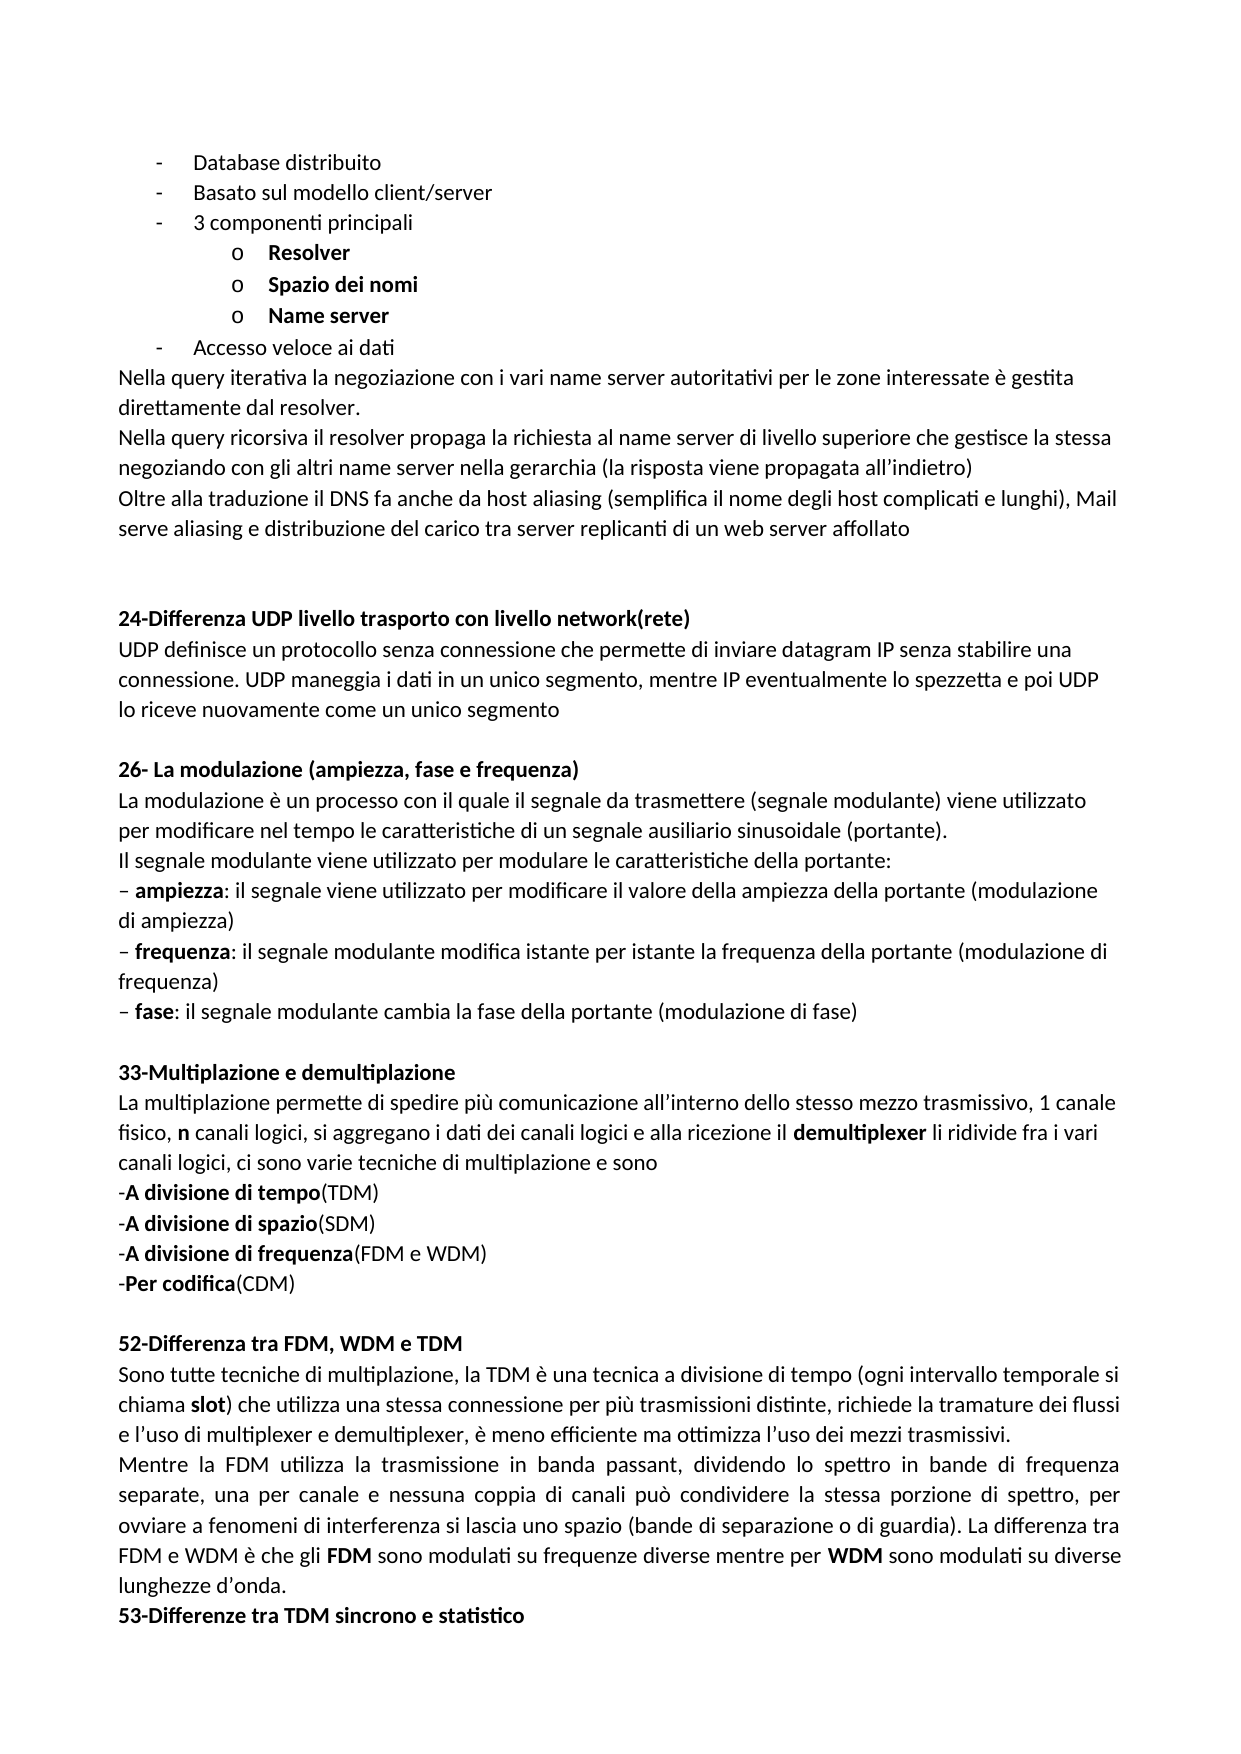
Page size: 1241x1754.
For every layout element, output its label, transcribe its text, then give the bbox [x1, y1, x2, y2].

list Name server [231, 301, 1122, 330]
text Sono tutte tecniche di multiplazione, la TDM è una tecnica a divisione di tempo (ogni intervallo temporale si chiama slot) che utilizza una stessa connessione per più trasmissioni distinte, richiede la tramature dei flussi e l’uso di multiplexer e demultiplexer, è meno efficiente ma ottimizza l’uso dei mezzi trasmissivi. [118, 1360, 1122, 1448]
text Mentre la FDM utilizza la trasmissione in banda passant, dividendo lo spettro in bande di frequenza separate, una per canale e nessuna coppia di canali può condividere la stessa porzione di spettro, per ovviare a fenomeni di interferenza si lascia uno spazio (bande di separazione o di guardia). La differenza tra FDM e WDM è che gli FDM sono modulati su frequenze diverse mentre per WDM sono modulati su diverse lunghezze d’onda. [118, 1450, 1122, 1599]
text Il segnale modulante viene utilizzato per modulare le caratteristiche della portante: [118, 846, 1122, 874]
text -A divisione di spazio(SDM) [118, 1209, 1122, 1237]
text 24-Differenza UDP livello trasporto con livello network(rete) [118, 604, 1122, 632]
text La modulazione è un processo con il quale il segnale da trasmettere (segnale modulante) viene utilizzato [118, 786, 1122, 814]
list 3 componenti principali [156, 208, 1122, 236]
text – fase: il segnale modulante cambia la fase della portante (modulazione di fase) [118, 997, 1122, 1025]
text -A divisione di tempo(TDM) [118, 1178, 1122, 1206]
text Nella query iterativa la negoziazione con i vari name server autoritativi per le zone interessate è gestita direttamente dal resolver. [118, 363, 1122, 421]
text Oltre alla traduzione il DNS fa anche da host aliasing (semplifica il nome degli host complicati e lunghi), Mail serve aliasing e distribuzione del carico tra server replicanti di un web server affollato [118, 484, 1122, 542]
text – ampiezza: il segnale viene utilizzato per modificare il valore della ampiezza della portante (modulazione [118, 876, 1122, 904]
text -A divisione di frequenza(FDM e WDM) [118, 1239, 1122, 1267]
text La multiplazione permette di spedire più comunicazione all’interno dello stesso mezzo trasmissivo, 1 canale fisico, n canali logici, si aggregano i dati dei canali logici e alla ricezione il demultiplexer li ridivide fra i vari canali logici, ci sono varie tecniche di multiplazione e sono [118, 1088, 1122, 1176]
text UDP definisce un protocollo senza connessione che permette di inviare datagram IP senza stabilire una connessione. UDP maneggia i dati in un unico segmento, mentre IP eventualmente lo spezzetta e poi UDP lo riceve nuovamente come un unico segmento [118, 635, 1122, 723]
list Accesso veloce ai dati [156, 333, 1122, 361]
text 52-Differenza tra FDM, WDM e TDM [118, 1329, 1122, 1357]
text – frequenza: il segnale modulante modifica istante per istante la frequenza della portante (modulazione di frequenza) [118, 937, 1122, 995]
text -Per codifica(CDM) [118, 1269, 1122, 1297]
list Database distribuito [156, 148, 1122, 176]
text di ampiezza) [118, 907, 1122, 934]
list Resolver [231, 238, 1122, 267]
text 33-Multiplazione e demultiplazione [118, 1058, 1122, 1086]
text 53-Differenze tra TDM sincrono e statistico [118, 1601, 1122, 1629]
list Spazio dei nomi [231, 270, 1122, 299]
text 26- La modulazione (ampiezza, fase e frequenza) [118, 756, 1122, 783]
list Basato sul modello client/server [156, 178, 1122, 206]
text per modificare nel tempo le caratteristiche di un segnale ausiliario sinusoidale (portante). [118, 816, 1122, 844]
text Nella query ricorsiva il resolver propaga la richiesta al name server di livello superiore che gestisce la stessa negoziando con gli altri name server nella gerarchia (la risposta viene propagata all’indietro) [118, 423, 1122, 481]
